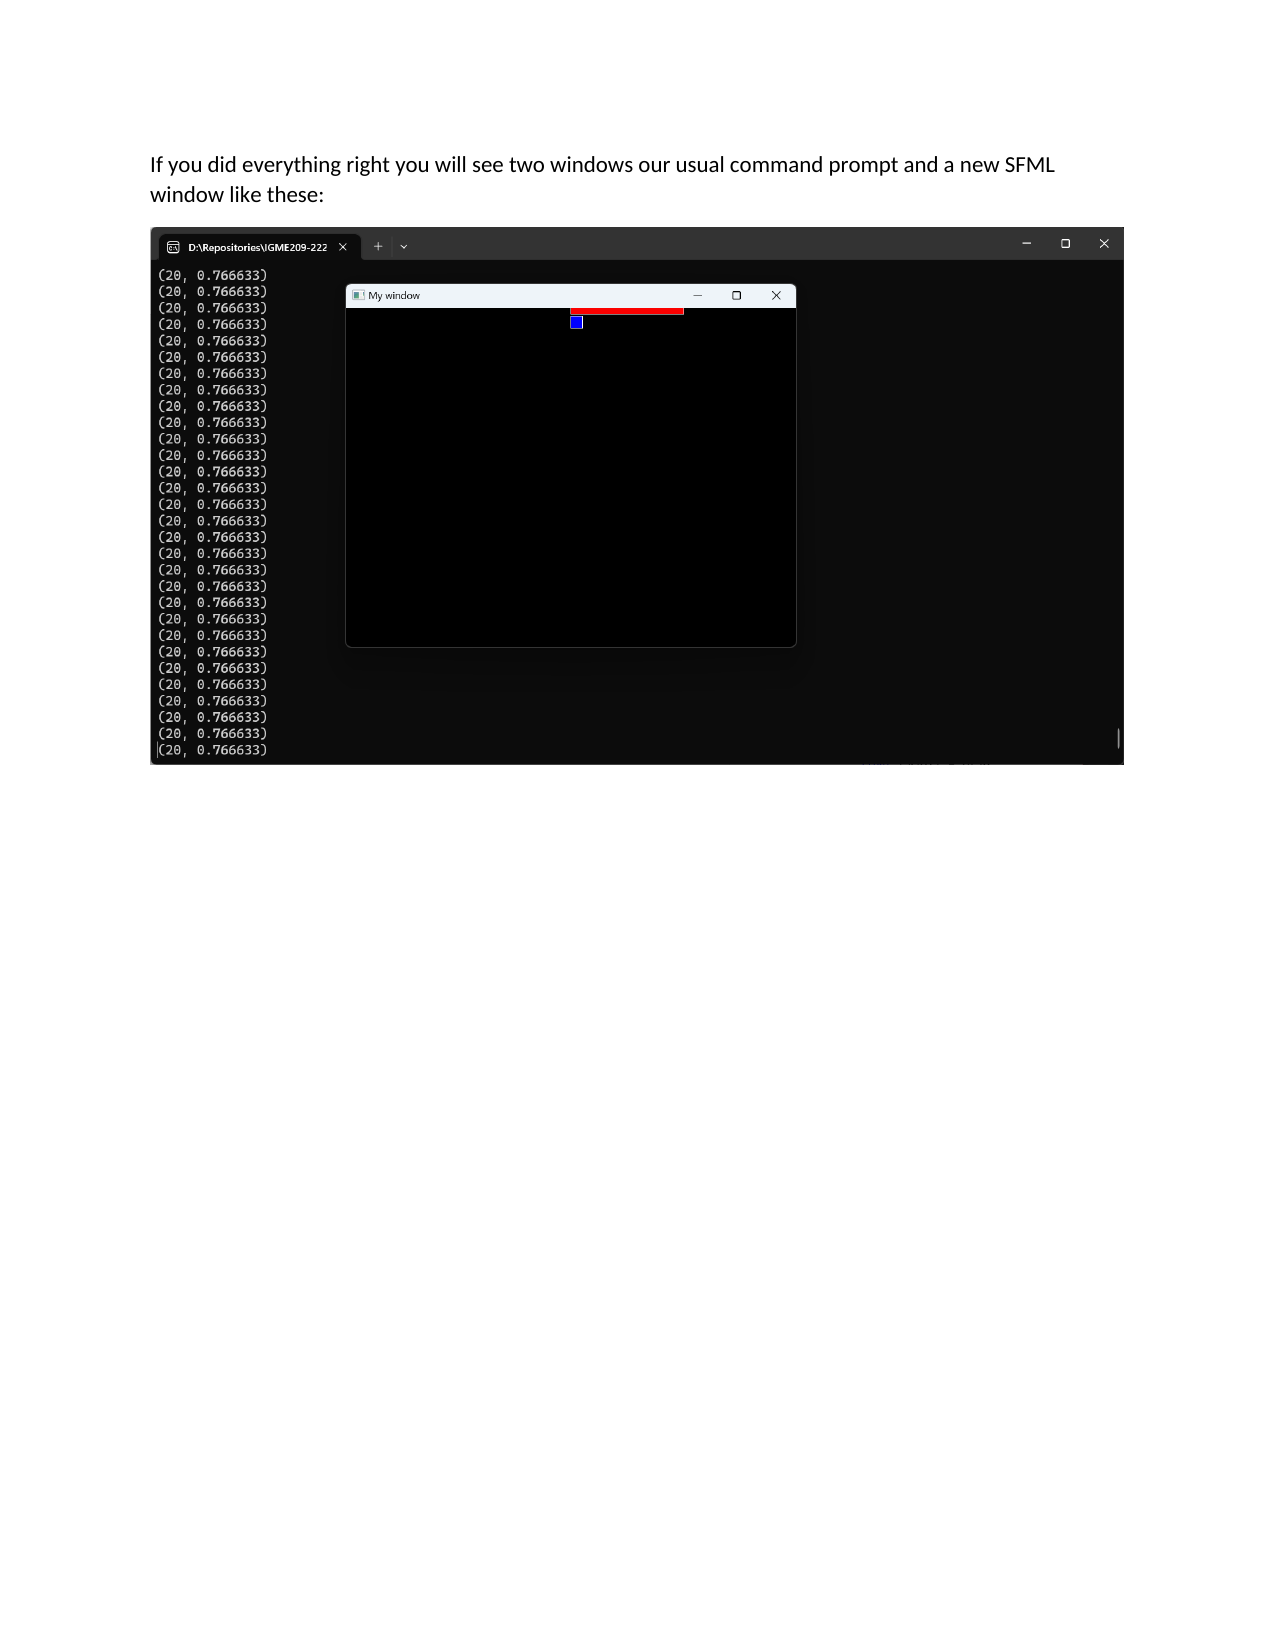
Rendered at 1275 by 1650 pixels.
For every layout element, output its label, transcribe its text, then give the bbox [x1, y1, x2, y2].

picture [150, 227, 1124, 765]
text If you did everything right you will see two windows our usual command prompt and a new SFML window like these: [150, 150, 1125, 208]
